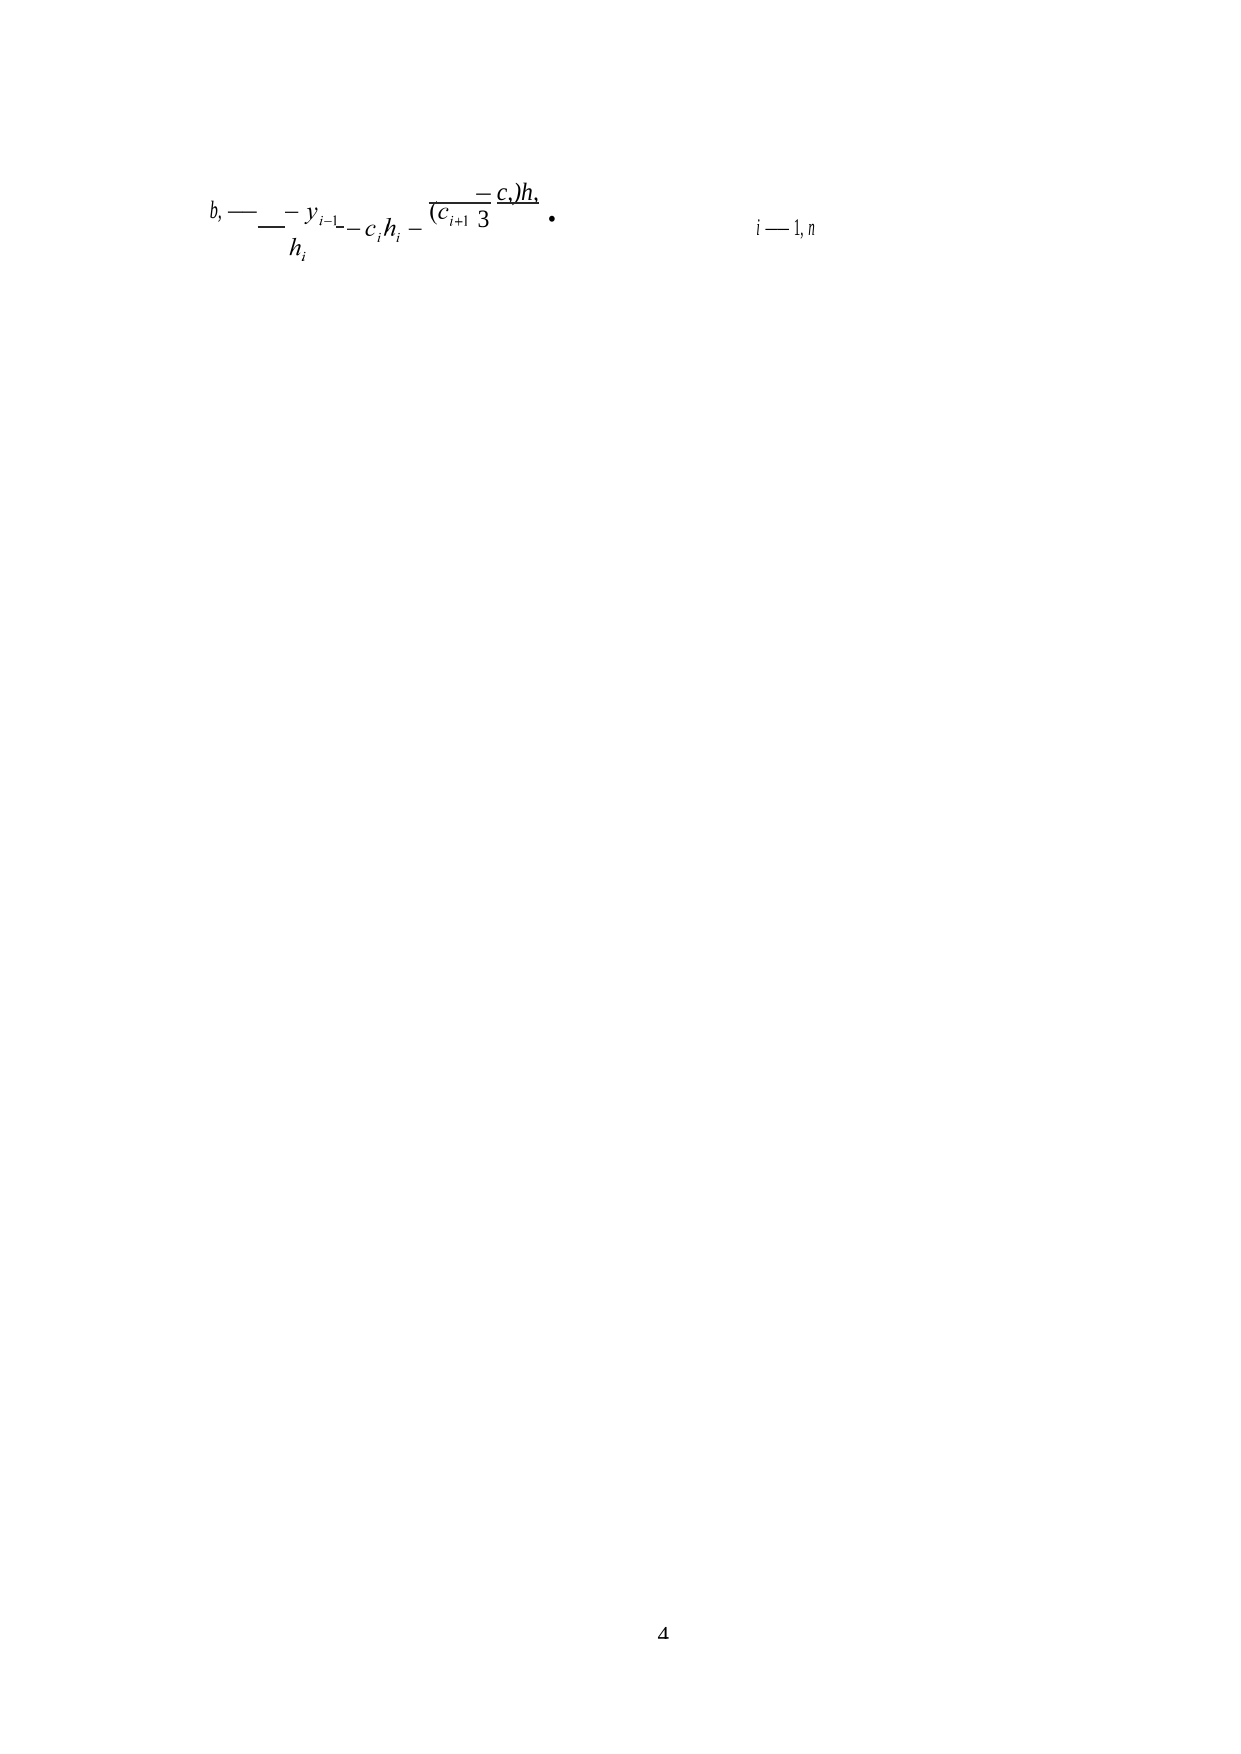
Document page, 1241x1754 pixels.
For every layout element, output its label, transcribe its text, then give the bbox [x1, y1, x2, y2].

text b, —— — с,)h, [209, 172, 560, 208]
picture [285, 232, 336, 261]
picture [347, 232, 467, 242]
text 3 • [125, 208, 556, 232]
text i —— 1, n [756, 213, 1173, 240]
